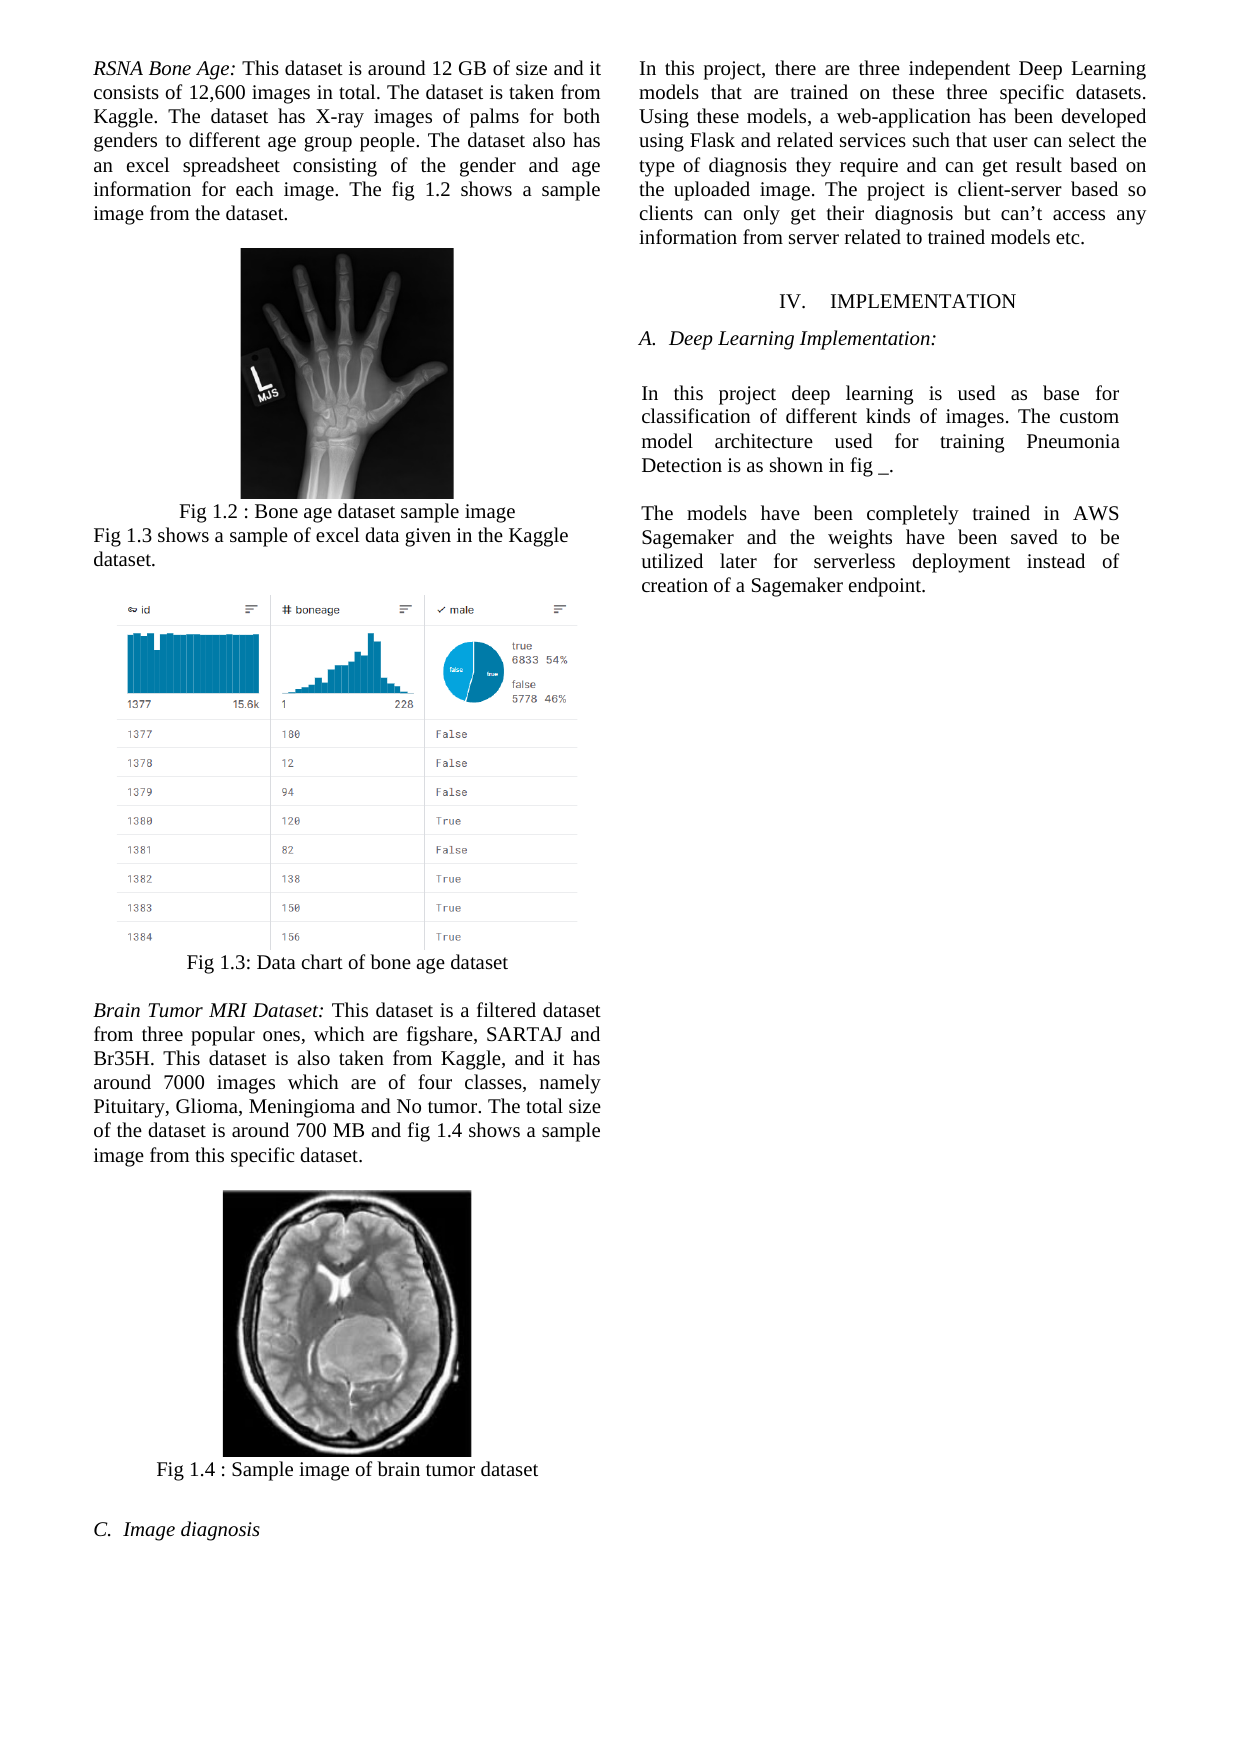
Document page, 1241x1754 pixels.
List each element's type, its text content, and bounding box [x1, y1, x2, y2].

text RSNA Bone Age: This dataset is around 12 GB of size and it consists of 12,600 images in total. The dataset is taken from Kaggle. The dataset has X-ray images of palms for both genders to different age group people. The dataset also has an excel spreadsheet consisting of the gender and age information for each image. The fig 1.2 shows a sample image from the dataset. [93, 56, 601, 225]
text Fig 1.4 : Sample image of brain tumor dataset [93, 1457, 601, 1481]
picture [116, 595, 578, 950]
subtitle IMPLEMENTATION [639, 289, 1147, 313]
text Fig 1.2 : Bone age dataset sample image [93, 499, 601, 523]
subtitle Deep Learning Implementation: [639, 326, 1147, 350]
text Fig 1.3: Data chart of bone age dataset [93, 950, 601, 974]
text Brain Tumor MRI Dataset: This dataset is a filtered dataset from three popular ones, which are figshare, SARTAJ and Br35H. This dataset is also taken from Kaggle, and it has around 7000 images which are of four classes, namely Pituitary, Glioma, Meningioma and No tumor. The total size of the dataset is around 700 MB and fig 1.4 shows a sample image from this specific dataset. [93, 998, 601, 1167]
text In this project, there are three independent Deep Learning models that are trained on these three specific datasets. Using these models, a web-application has been developed using Flask and related services such that user can select the type of diagnosis they require and can get result based on the uploaded image. The project is client-server based so clients can only get their diagnosis but can’t access any information from server related to trained models etc. [639, 56, 1147, 249]
subtitle Image diagnosis [93, 1517, 601, 1541]
text The models have been completely trained in AWS Sagemaker and the weights have been saved to be utilized later for serverless deployment instead of creation of a Sagemaker endpoint. [641, 501, 1120, 597]
picture [240, 248, 454, 499]
picture [222, 1190, 472, 1457]
text In this project deep learning is used as base for classification of different kinds of images. The custom model architecture used for training Pneumonia Detection is as shown in fig _. [641, 380, 1120, 477]
text Fig 1.3 shows a sample of excel data given in the Kaggle dataset. [93, 523, 601, 571]
